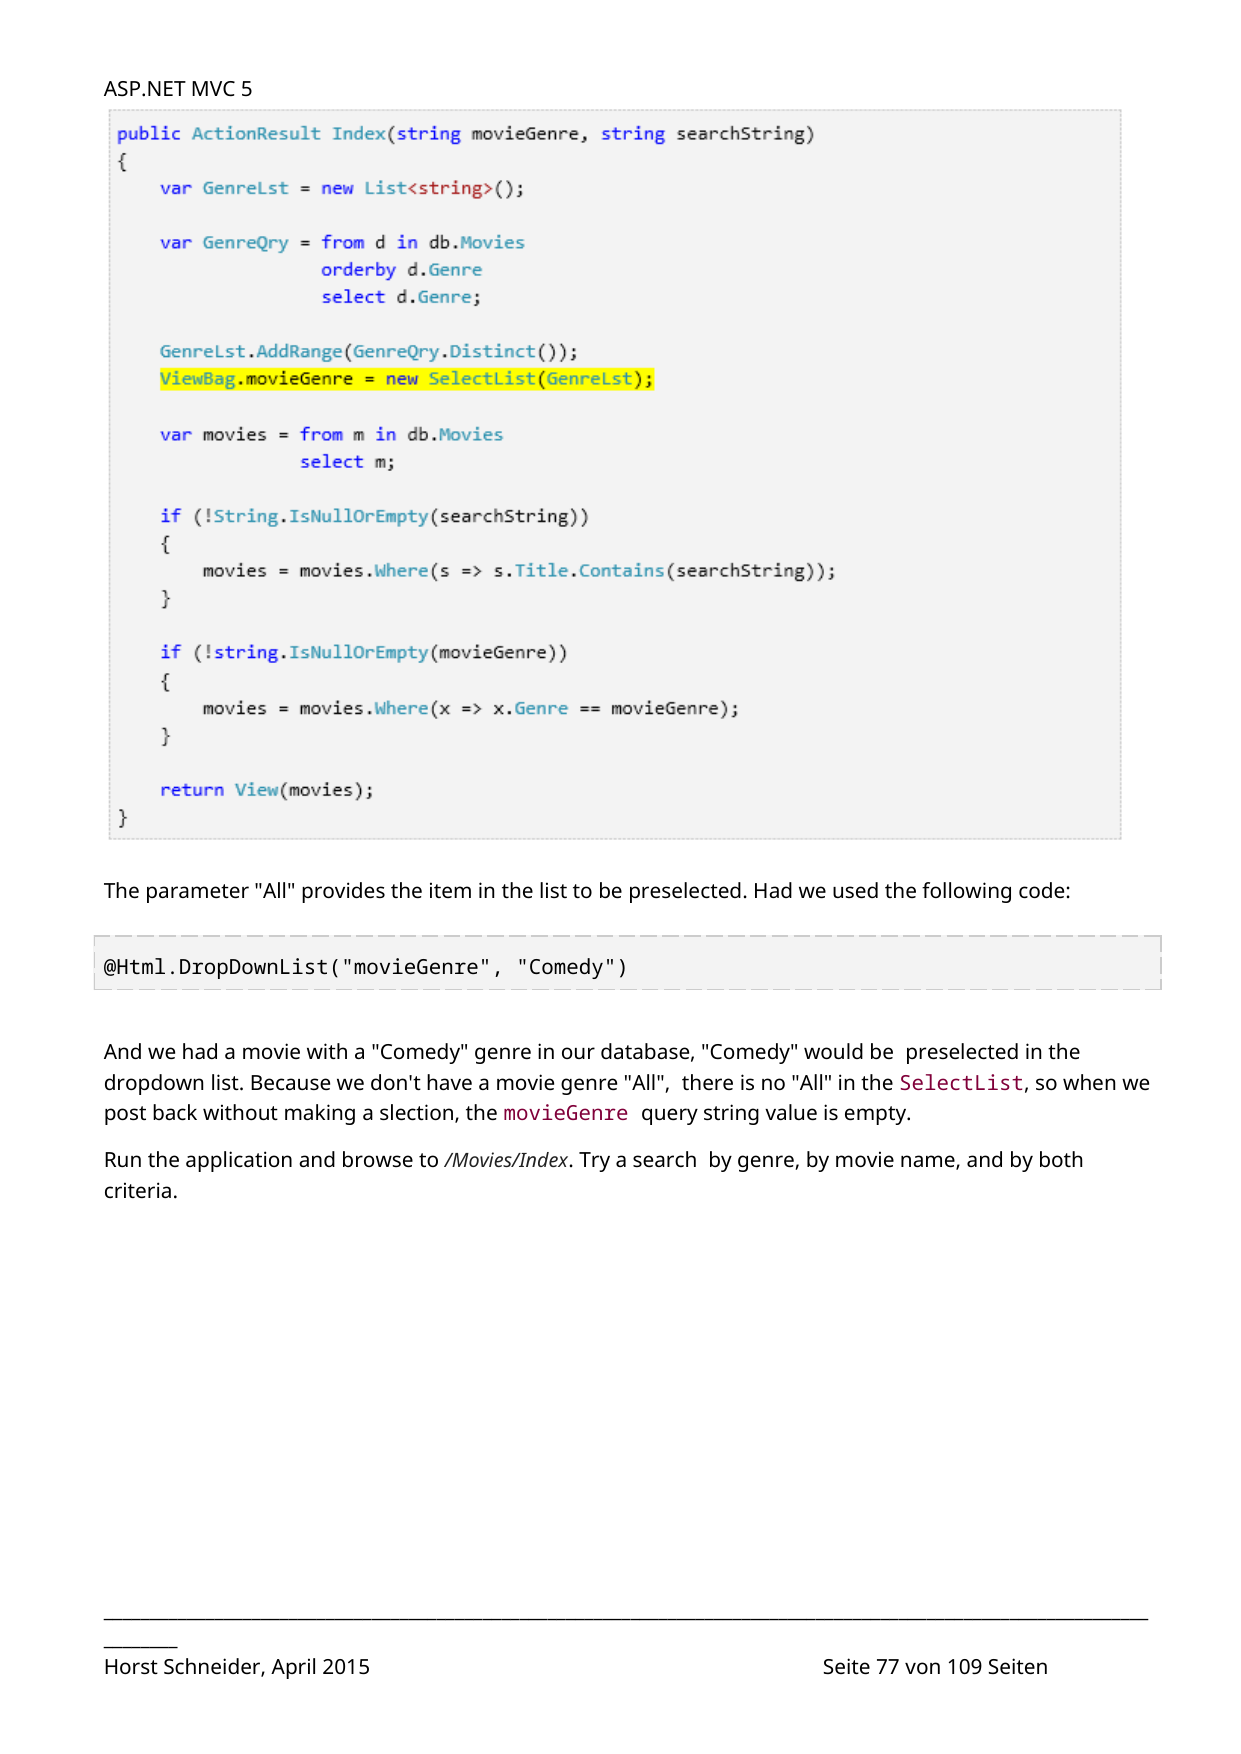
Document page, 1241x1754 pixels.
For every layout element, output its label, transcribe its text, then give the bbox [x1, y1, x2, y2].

text And we had a movie with a "Comedy" genre in our database, "Comedy" would be preselected in the dropdown list. Because we don't have a movie genre "All", there is no "All" in the SelectList, so when we post back without making a slection, the movieGenre query string value is empty. [103, 1037, 1152, 1127]
picture [103, 102, 1152, 849]
text The parameter "All" provides the item in the list to be preselected. Had we used the following code: [103, 877, 1152, 905]
text Run the application and browse to /Movies/Index. Try a search by genre, by movie name, and by both criteria. [103, 1146, 1152, 1204]
text @Html.DropDownList("movieGenre", "Comedy") [93, 935, 1162, 990]
